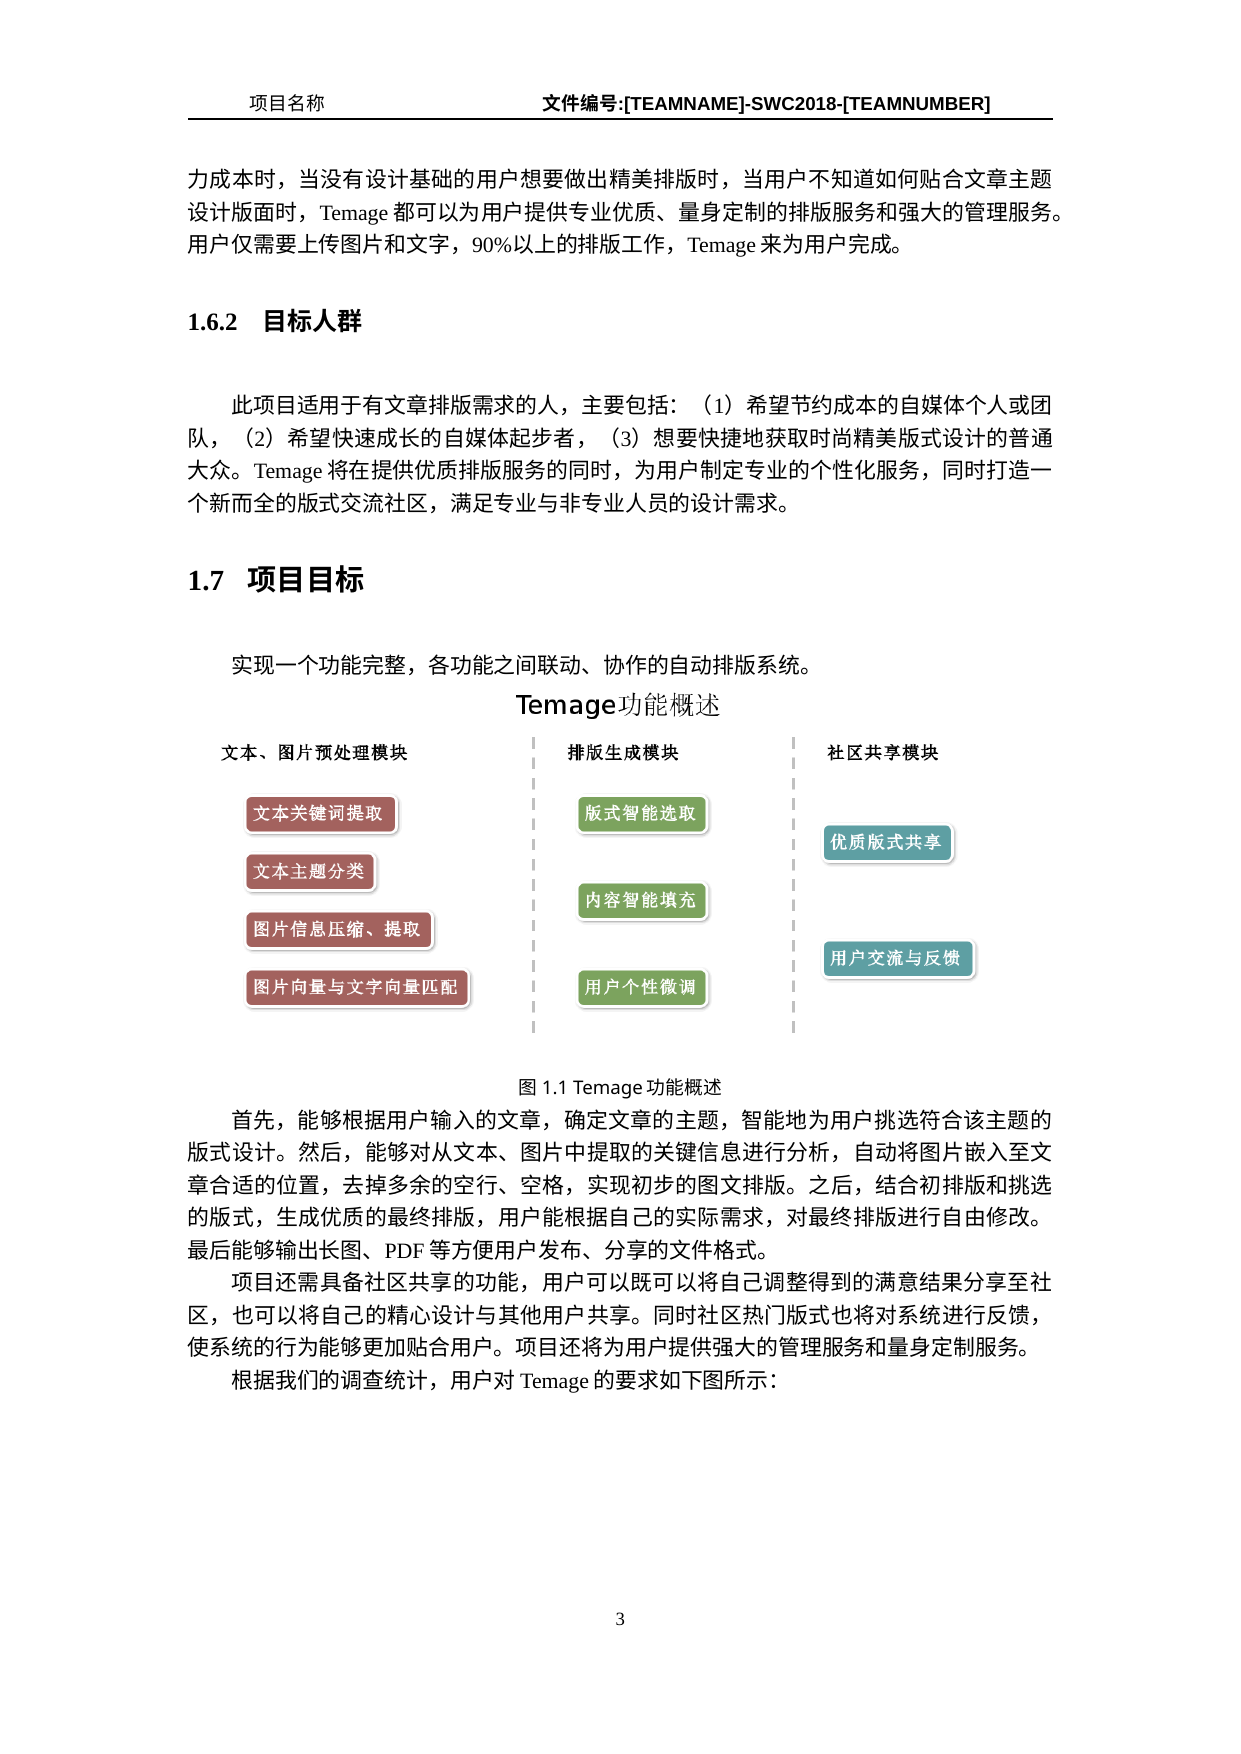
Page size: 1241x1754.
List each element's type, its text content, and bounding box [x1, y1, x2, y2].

text 图 1.1 Temage功能概述 [187, 1070, 1053, 1102]
text 项目还需具备社区共享的功能，用户可以既可以将自己调整得到的满意结果分享至社区，也可以将自己的精心设计与其他用户共享。同时社区热门版式也将对系统进行反馈，使系统的行为能够更加贴合用户。项目还将为用户提供强大的管理服务和量身定制服务。 [187, 1265, 1053, 1362]
text 根据我们的调查统计，用户对Temage的要求如下图所示： [187, 1362, 1053, 1395]
text 首先，能够根据用户输入的文章，确定文章的主题，智能地为用户挑选符合该主题的版式设计。然后，能够对从文本、图片中提取的关键信息进行分析，自动将图片嵌入至文章合适的位置，去掉多余的空行、空格，实现初步的图文排版。之后，结合初排版和挑选的版式，生成优质的最终排版，用户能根据自己的实际需求，对最终排版进行自由修改。最后能够输出长图、PDF等方便用户发布、分享的文件格式。 [187, 1102, 1053, 1265]
subtitle 目标人群 [187, 287, 1053, 352]
text 实现一个功能完整，各功能之间联动、协作的自动排版系统。 [187, 647, 1053, 680]
picture [187, 680, 1053, 1041]
list 此项目适用于有文章排版需求的人，主要包括：（1）希望节约成本的自媒体个人或团队，（2）希望快速成长的自媒体起步者，（3）想要快捷地获取时尚精美版式设计的普通大众。Temage将在提供优质排版服务的同时，为用户制定专业的个性化服务，同时打造一个新而全的版式交流社区，满足专业与非专业人员的设计需求。 [187, 388, 1053, 518]
subtitle 项目目标 [187, 545, 1053, 610]
